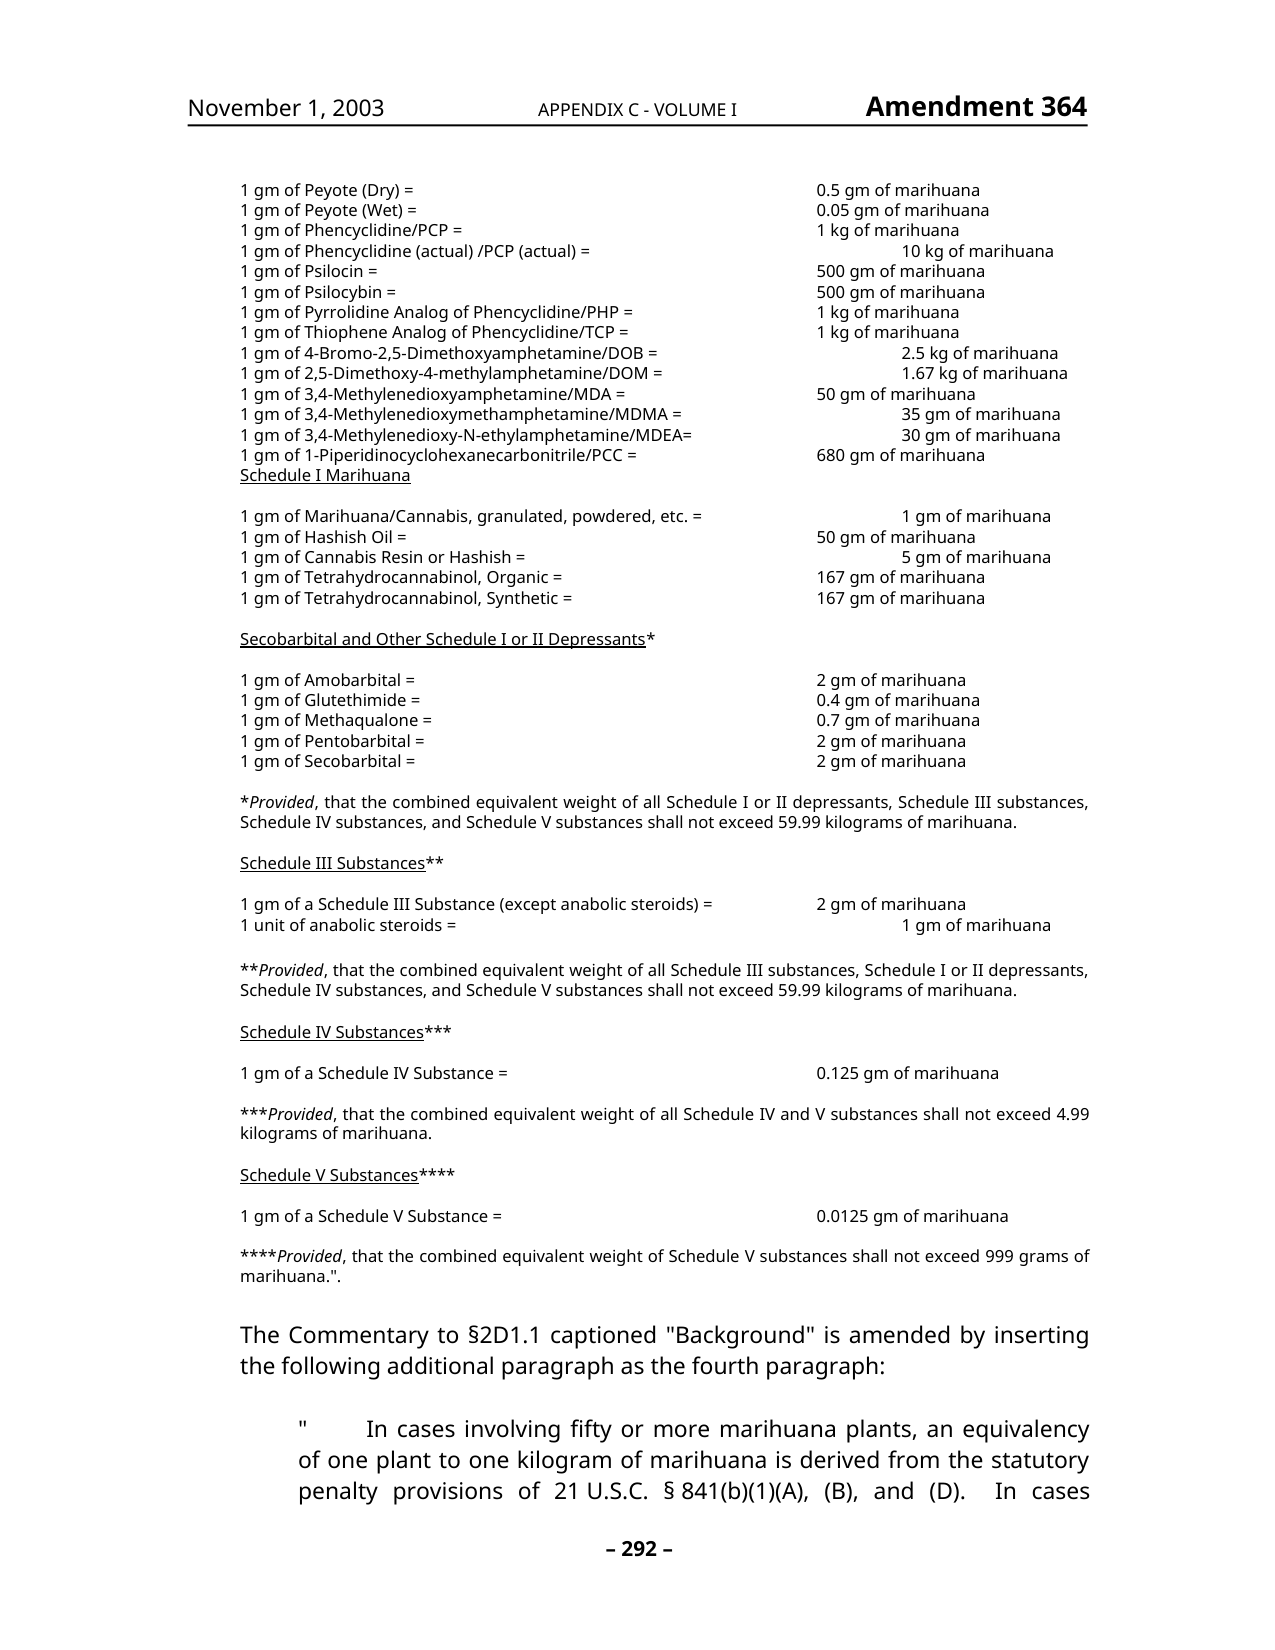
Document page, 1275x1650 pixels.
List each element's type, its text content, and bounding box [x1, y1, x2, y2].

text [298, 1413, 1091, 1506]
text 1 gm of Hashish Oil = 50 gm of marihuana [240, 527, 1091, 547]
text 1 gm of a Schedule IV Substance = 0.125 gm of marihuana [240, 1063, 1091, 1083]
text 1 gm of 4-Bromo-2,5-Dimethoxyamphetamine/DOB = 2.5 kg of marihuana [240, 343, 1091, 363]
text 1 gm of 3,4-Methylenedioxy-N-ethylamphetamine/MDEA= 30 gm of marihuana [240, 425, 1091, 445]
text 1 gm of Tetrahydrocannabinol, Synthetic = 167 gm of marihuana [240, 588, 1091, 608]
text 1 gm of Psilocybin = 500 gm of marihuana [240, 282, 1091, 302]
text 1 gm of Cannabis Resin or Hashish = 5 gm of marihuana [240, 547, 1091, 568]
text 1 gm of Amobarbital = 2 gm of marihuana [240, 670, 1091, 690]
text Schedule V Substances**** [240, 1165, 1091, 1185]
text **Provided, that the combined equivalent weight of all Schedule III substances, Schedule I or II depressants, Schedule IV substances, and Schedule V substances shall not exceed 59.99 kilograms of marihuana. [240, 961, 1091, 1002]
text 1 gm of 2,5-Dimethoxy-4-methylamphetamine/DOM = 1.67 kg of marihuana [240, 363, 1091, 384]
text Schedule III Substances** [240, 853, 1091, 874]
text 1 gm of Peyote (Wet) = 0.05 gm of marihuana [240, 200, 1091, 221]
text 1 gm of a Schedule V Substance = 0.0125 gm of marihuana [240, 1206, 1091, 1226]
text 1 unit of anabolic steroids = 1 gm of marihuana [240, 915, 1091, 935]
text ***Provided, that the combined equivalent weight of all Schedule IV and V substances shall not exceed 4.99 kilograms of marihuana. [240, 1104, 1091, 1144]
text 1 gm of Psilocin = 500 gm of marihuana [240, 261, 1091, 282]
text Secobarbital and Other Schedule I or II Depressants* [240, 629, 1091, 649]
text 1 gm of 3,4-Methylenedioxyamphetamine/MDA = 50 gm of marihuana [240, 384, 1091, 404]
text 1 gm of Phencyclidine/PCP = 1 kg of marihuana [240, 221, 1091, 241]
text 1 gm of Marihuana/Cannabis, granulated, powdered, etc. = 1 gm of marihuana [240, 506, 1091, 527]
text 1 gm of Peyote (Dry) = 0.5 gm of marihuana [240, 180, 1091, 200]
text ****Provided, that the combined equivalent weight of Schedule V substances shall not exceed 999 grams of marihuana.". [240, 1247, 1091, 1288]
text 1 gm of Pyrrolidine Analog of Phencyclidine/PHP = 1 kg of marihuana [240, 302, 1091, 323]
text Schedule IV Substances*** [240, 1022, 1091, 1042]
text 1 gm of Pentobarbital = 2 gm of marihuana [240, 731, 1091, 751]
text 1 gm of Glutethimide = 0.4 gm of marihuana [240, 690, 1091, 711]
text 1 gm of Tetrahydrocannabinol, Organic = 167 gm of marihuana [240, 568, 1091, 588]
text 1 gm of Phencyclidine (actual) /PCP (actual) = 10 kg of marihuana [240, 241, 1091, 261]
text *Provided, that the combined equivalent weight of all Schedule I or II depressants, Schedule III substances, Schedule IV substances, and Schedule V substances shall not exceed 59.99 kilograms of marihuana. [240, 792, 1091, 833]
text The Commentary to §2D1.1 captioned "Background" is amended by inserting the following additional paragraph as the fourth paragraph: [240, 1319, 1091, 1381]
text 1 gm of Methaqualone = 0.7 gm of marihuana [240, 711, 1091, 731]
text 1 gm of Thiophene Analog of Phencyclidine/TCP = 1 kg of marihuana [240, 323, 1091, 343]
text Schedule I Marihuana [240, 466, 1091, 486]
text 1 gm of 3,4-Methylenedioxymethamphetamine/MDMA = 35 gm of marihuana [240, 404, 1091, 425]
text 1 gm of 1-Piperidinocyclohexanecarbonitrile/PCC = 680 gm of marihuana [240, 445, 1091, 466]
text 1 gm of Secobarbital = 2 gm of marihuana [240, 751, 1091, 772]
text 1 gm of a Schedule III Substance (except anabolic steroids) = 2 gm of marihuana [240, 894, 1091, 915]
